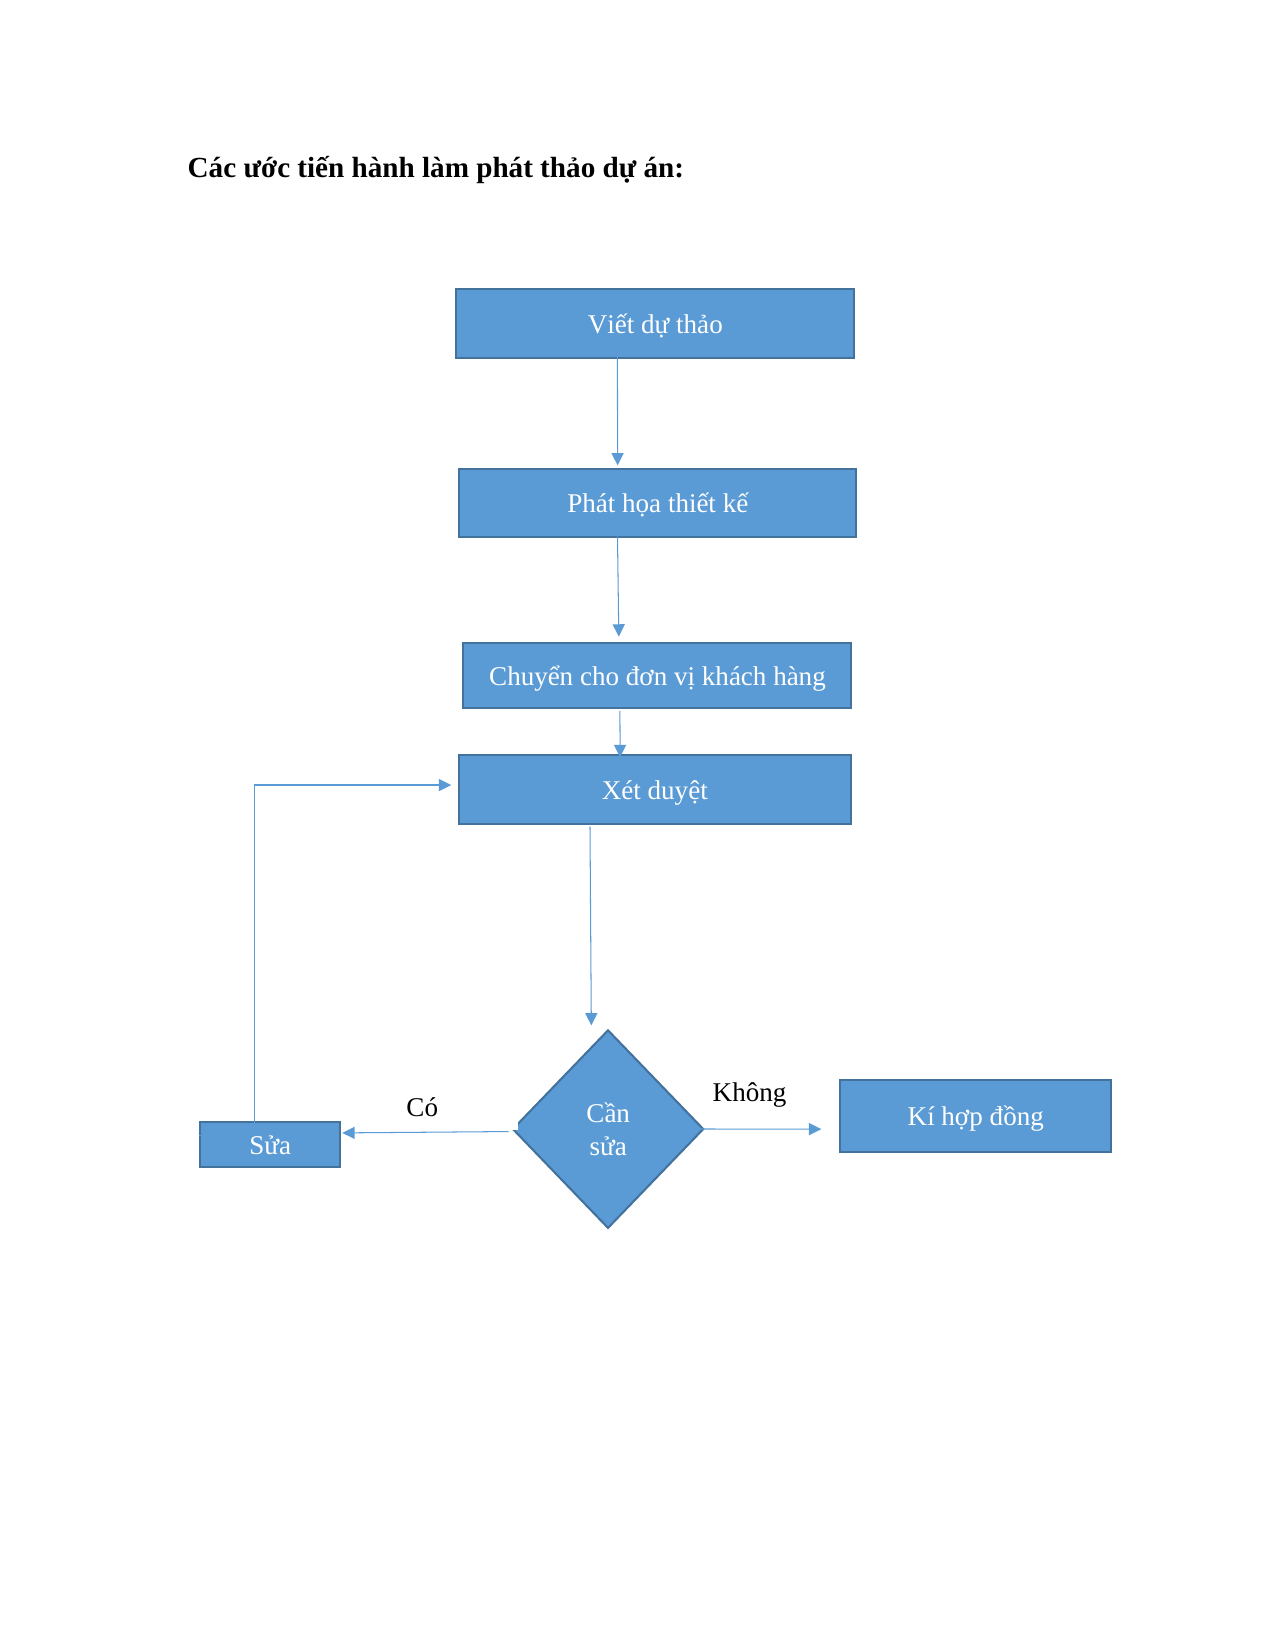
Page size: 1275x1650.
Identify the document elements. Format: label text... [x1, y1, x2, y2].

text Các ước tiến hành làm phát thảo dự án: [187, 150, 1125, 183]
